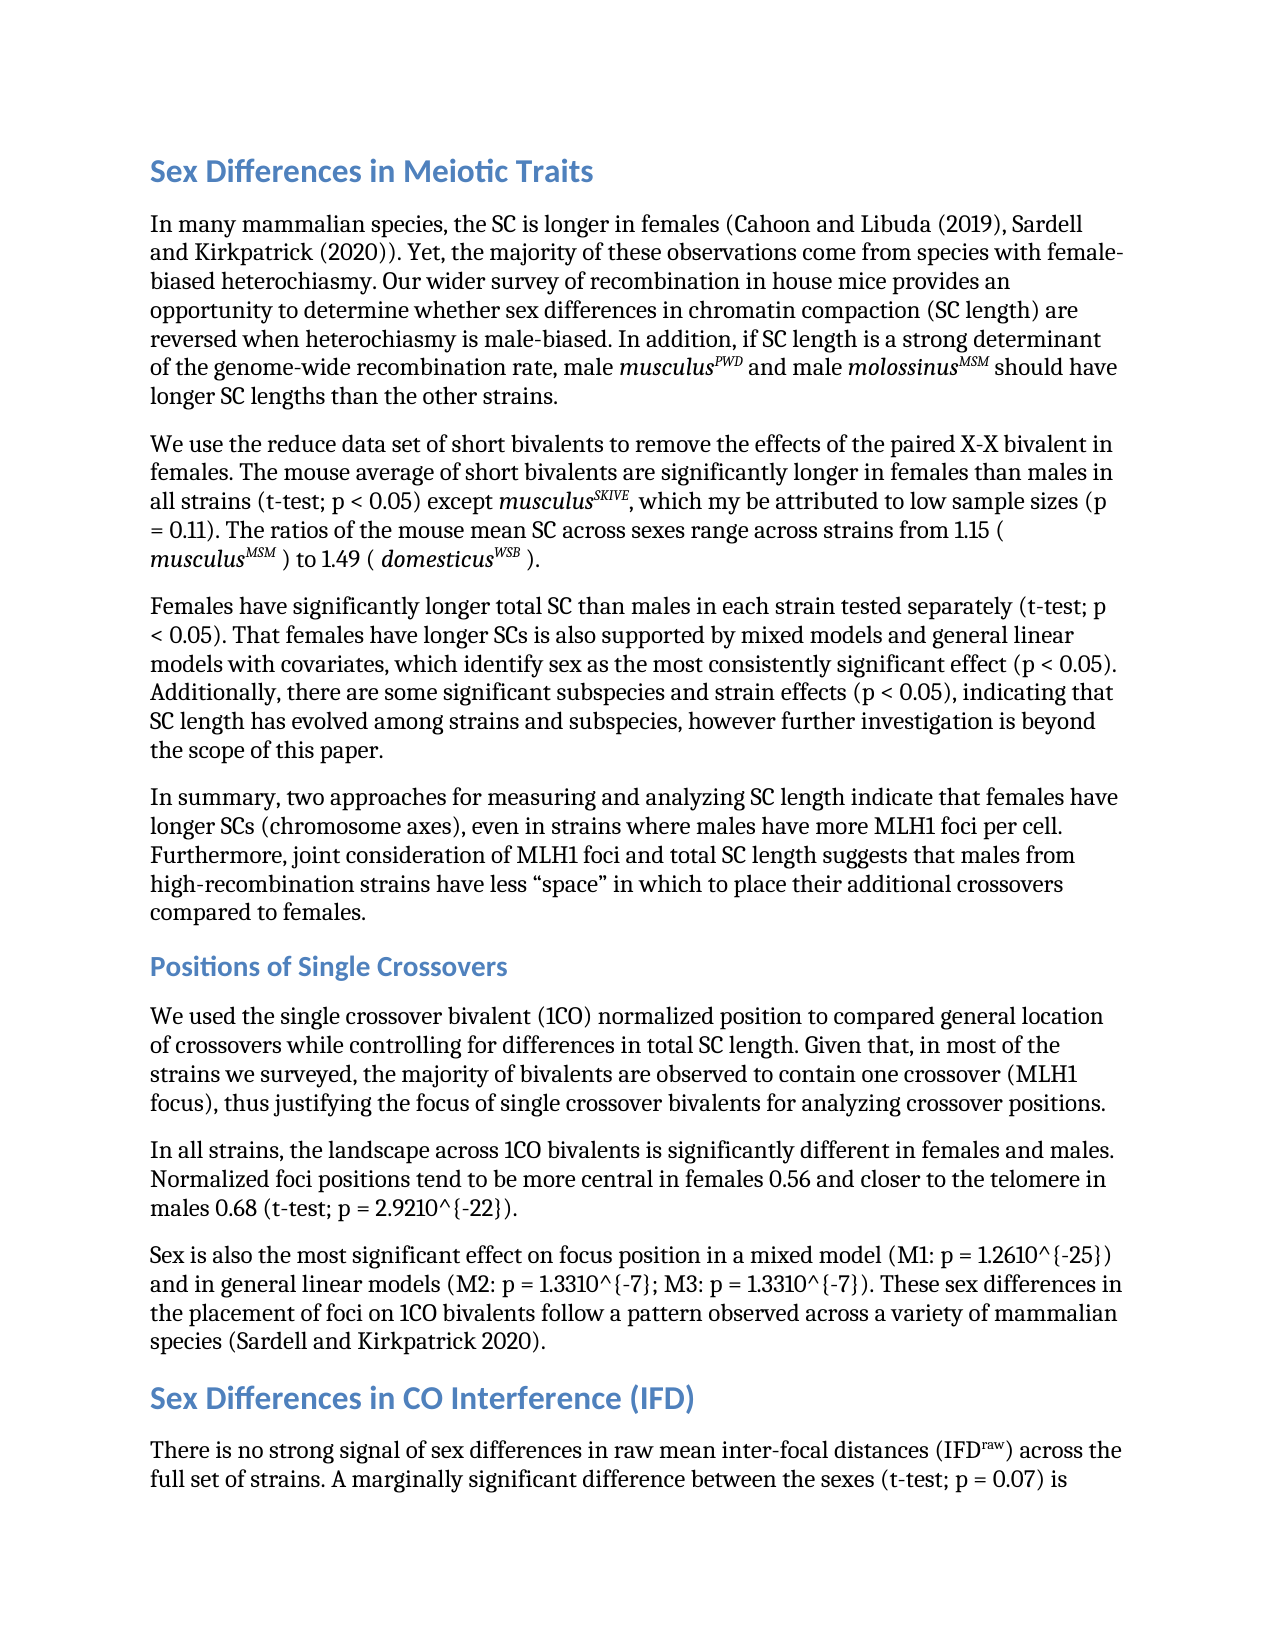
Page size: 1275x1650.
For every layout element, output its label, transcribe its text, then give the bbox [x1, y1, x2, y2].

text In many mammalian species, the SC is longer in females (Cahoon and Libuda (2019), Sardell and Kirkpatrick (2020)). Yet, the majority of these observations come from species with female-biased heterochiasmy. Our wider survey of recombination in house mice provides an opportunity to determine whether sex differences in chromatin compaction (SC length) are reversed when heterochiasmy is male-biased. In addition, if SC length is a strong determinant of the genome-wide recombination rate, male musculusPWD and male molossinusMSM should have longer SC lengths than the other strains. [150, 209, 1125, 411]
subtitle Sex Differences in CO Interference (IFD) [150, 1377, 1125, 1417]
text In all strains, the landscape across 1CO bivalents is significantly different in females and males. Normalized foci positions tend to be more central in females 0.56 and closer to the telomere in males 0.68 (t-test; p = 2.9210^{-22}). [150, 1136, 1125, 1222]
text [150, 1436, 1125, 1494]
text In summary, two approaches for measuring and analyzing SC length indicate that females have longer SCs (chromosome axes), even in strains where males have more MLH1 foci per cell. Furthermore, joint consideration of MLH1 foci and total SC length suggests that males from high-recombination strains have less “space” in which to place their additional crossovers compared to females. [150, 783, 1125, 927]
text We use the reduce data set of short bivalents to remove the effects of the paired X-X bivalent in females. The mouse average of short bivalents are significantly longer in females than males in all strains (t-test; p < 0.05) except musculusSKIVE, which my be attributed to low sample sizes (p = 0.11). The ratios of the mouse mean SC across sexes range across strains from 1.15 ( musculusMSM ) to 1.49 ( domesticusWSB ). [150, 429, 1125, 573]
text We used the single crossover bivalent (1CO) normalized position to compared general location of crossovers while controlling for differences in total SC length. Given that, in most of the strains we surveyed, the majority of bivalents are observed to contain one crossover (MLH1 focus), thus justifying the focus of single crossover bivalents for analyzing crossover positions. [150, 1002, 1125, 1117]
text Females have significantly longer total SC than males in each strain tested separately (t-test; p < 0.05). That females have longer SCs is also supported by mixed models and general linear models with covariates, which identify sex as the most consistently significant effect (p < 0.05). Additionally, there are some significant subspecies and strain effects (p < 0.05), indicating that SC length has evolved among strains and subspecies, however further investigation is beyond the scope of this paper. [150, 592, 1125, 764]
subtitle Positions of Single Crossovers [150, 948, 1125, 983]
subtitle Sex Differences in Meiotic Traits [150, 150, 1125, 191]
text Sex is also the most significant effect on focus position in a mixed model (M1: p = 1.2610^{-25}) and in general linear models (M2: p = 1.3310^{-7}; M3: p = 1.3310^{-7}). These sex differences in the placement of foci on 1CO bivalents follow a pattern observed across a variety of mammalian species (Sardell and Kirkpatrick 2020). [150, 1241, 1125, 1356]
